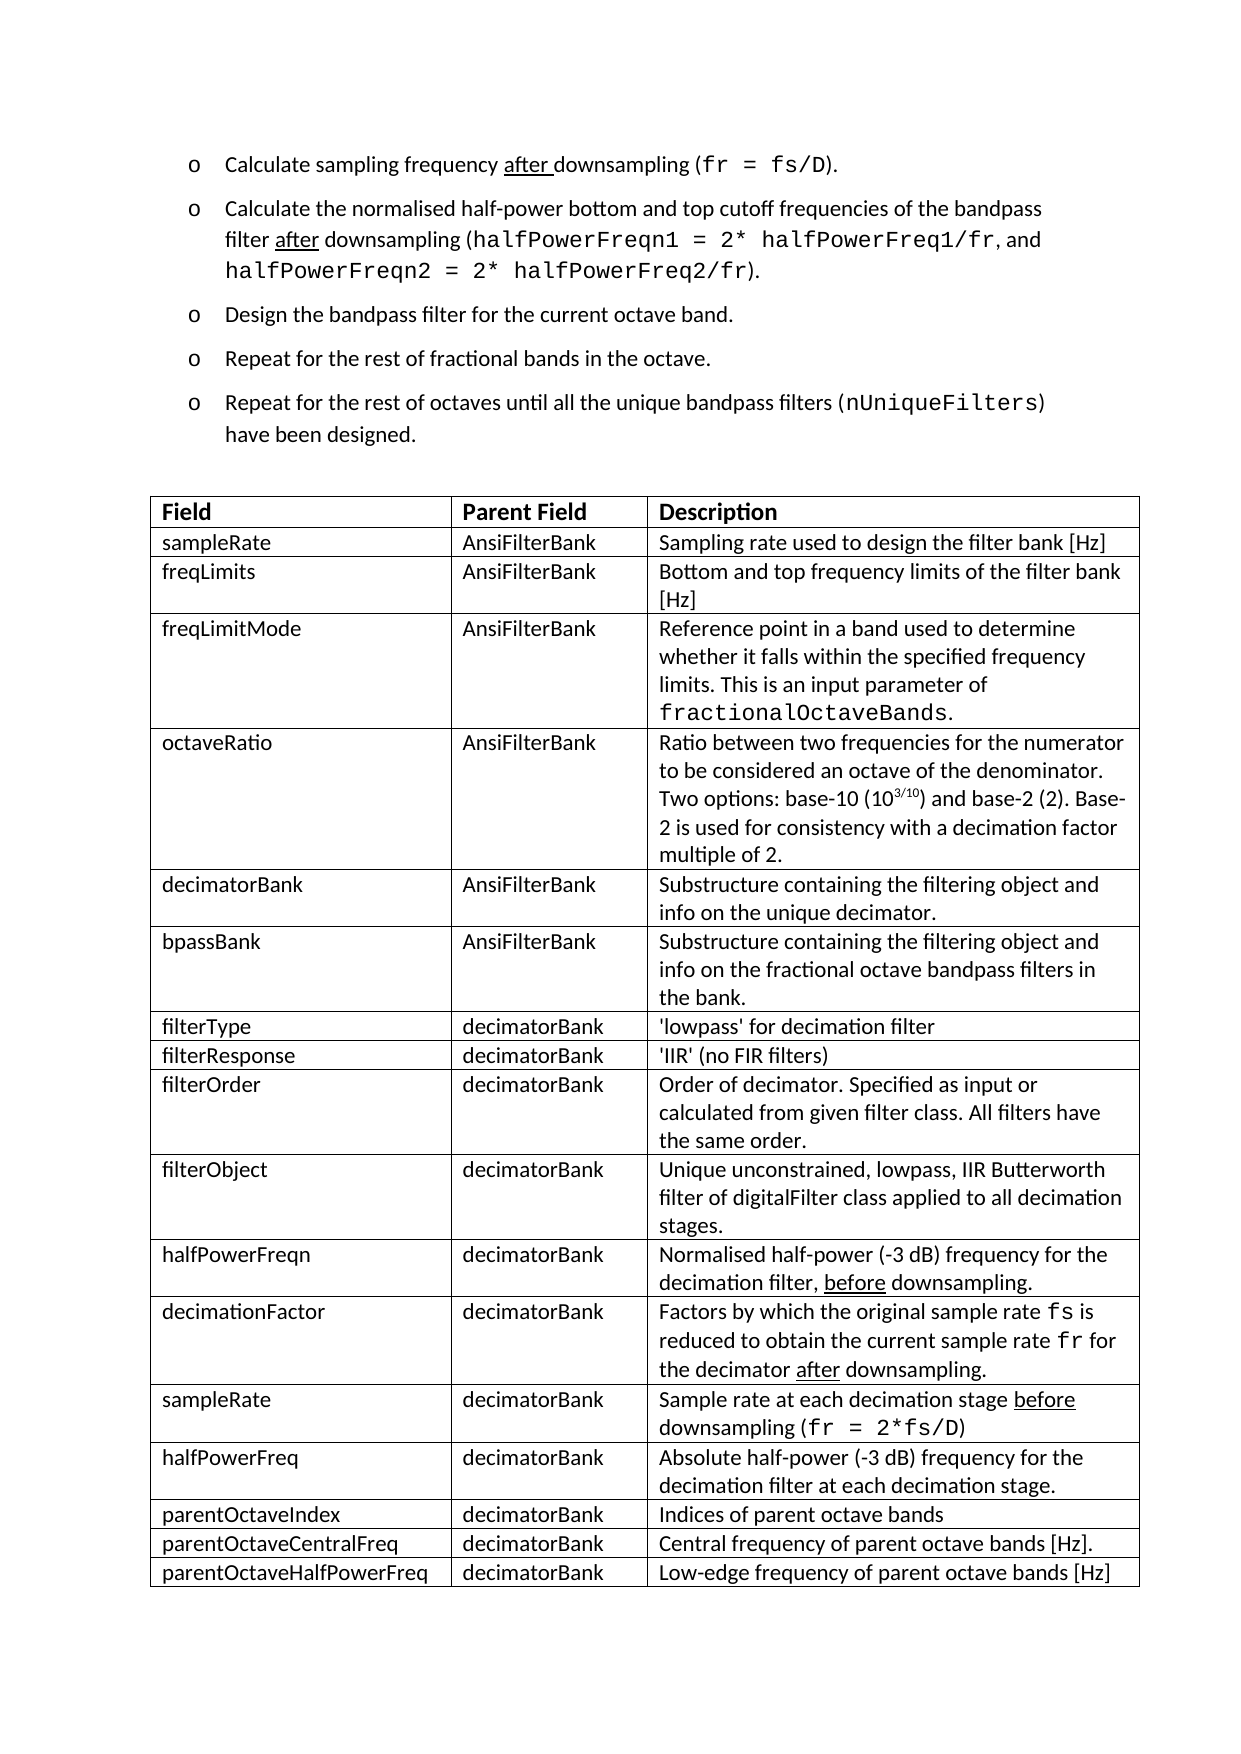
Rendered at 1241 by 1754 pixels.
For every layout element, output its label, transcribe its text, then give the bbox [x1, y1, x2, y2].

table_cell 'IIR' (no FIR filters) [648, 1041, 1139, 1069]
table_cell AnsiFilterBank [452, 729, 647, 869]
list Calculate the normalised half-power bottom and top cutoff frequencies of the bandpass filter after downsampling (halfPowerFreqn1 = 2* halfPowerFreq1/fr, and halfPowerFreqn2 = 2* halfPowerFreq2/fr). [187, 194, 1090, 286]
table_cell parentOctaveIndex [151, 1500, 451, 1528]
table_cell AnsiFilterBank [452, 870, 647, 926]
list Repeat for the rest of fractional bands in the octave. [187, 344, 1090, 374]
table_cell filterResponse [151, 1041, 451, 1069]
table_cell Factors by which the original sample rate fs is reduced to obtain the current sample rate fr for the decimator after downsampling. [648, 1297, 1139, 1384]
table_header Parent Field [452, 497, 647, 527]
table_cell AnsiFilterBank [452, 614, 647, 727]
table_cell freqLimits [151, 557, 451, 613]
table_cell octaveRatio [151, 729, 451, 869]
table_cell Substructure containing the filtering object and info on the fractional octave bandpass filters in the bank. [648, 927, 1139, 1011]
table_cell Central frequency of parent octave bands [Hz]. [648, 1529, 1139, 1557]
table_cell decimatorBank [452, 1443, 647, 1499]
table_cell halfPowerFreq [151, 1443, 451, 1499]
table_cell filterObject [151, 1155, 451, 1239]
table_header Description [648, 497, 1139, 527]
table_cell decimatorBank [452, 1041, 647, 1069]
table_cell Sample rate at each decimation stage before downsampling (fr = 2*fs/D) [648, 1385, 1139, 1442]
table_cell Sampling rate used to design the filter bank [Hz] [648, 528, 1139, 556]
table_cell sampleRate [151, 528, 451, 556]
table_cell decimatorBank [452, 1240, 647, 1296]
table_cell AnsiFilterBank [452, 528, 647, 556]
table_cell filterType [151, 1012, 451, 1040]
table_cell decimatorBank [452, 1500, 647, 1528]
table_header Field [151, 497, 451, 527]
table_cell decimatorBank [452, 1385, 647, 1442]
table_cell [648, 1558, 1139, 1586]
table_cell parentOctaveCentralFreq [151, 1529, 451, 1557]
table_cell decimatorBank [452, 1012, 647, 1040]
list Calculate sampling frequency after downsampling (fr = fs/D). [187, 150, 1090, 179]
list Repeat for the rest of octaves until all the unique bandpass filters (nUniqueFilters) have been designed. [187, 388, 1090, 448]
list Design the bandpass filter for the current octave band. [187, 301, 1090, 330]
table_cell Indices of parent octave bands [648, 1500, 1139, 1528]
table_cell decimatorBank [452, 1558, 647, 1586]
table_cell AnsiFilterBank [452, 927, 647, 1011]
table_cell Ratio between two frequencies for the numerator to be considered an octave of the denominator. Two options: base-10 (103/10) and base-2 (2). Base-2 is used for consistency with a decimation factor multiple of 2. [648, 729, 1139, 869]
table_cell decimatorBank [452, 1529, 647, 1557]
table_cell Absolute half-power (-3 dB) frequency for the decimation filter at each decimation stage. [648, 1443, 1139, 1499]
table_cell Unique unconstrained, lowpass, IIR Butterworth filter of digitalFilter class applied to all decimation stages. [648, 1155, 1139, 1239]
table_cell AnsiFilterBank [452, 557, 647, 613]
table_cell 'lowpass' for decimation filter [648, 1012, 1139, 1040]
table_cell Normalised half-power (-3 dB) frequency for the decimation filter, before downsampling. [648, 1240, 1139, 1296]
table_cell Reference point in a band used to determine whether it falls within the specified frequency limits. This is an input parameter of fractionalOctaveBands. [648, 614, 1139, 727]
table_cell sampleRate [151, 1385, 451, 1442]
table_cell Order of decimator. Specified as input or calculated from given filter class. All filters have the same order. [648, 1070, 1139, 1154]
table_cell decimatorBank [151, 870, 451, 926]
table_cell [151, 1558, 451, 1586]
table_cell decimatorBank [452, 1070, 647, 1154]
table_cell Bottom and top frequency limits of the filter bank [Hz] [648, 557, 1139, 613]
table_cell decimationFactor [151, 1297, 451, 1384]
table_cell decimatorBank [452, 1155, 647, 1239]
table_cell halfPowerFreqn [151, 1240, 451, 1296]
table_cell Substructure containing the filtering object and info on the unique decimator. [648, 870, 1139, 926]
table_cell freqLimitMode [151, 614, 451, 727]
table_cell decimatorBank [452, 1297, 647, 1384]
table_cell filterOrder [151, 1070, 451, 1154]
table_cell bpassBank [151, 927, 451, 1011]
